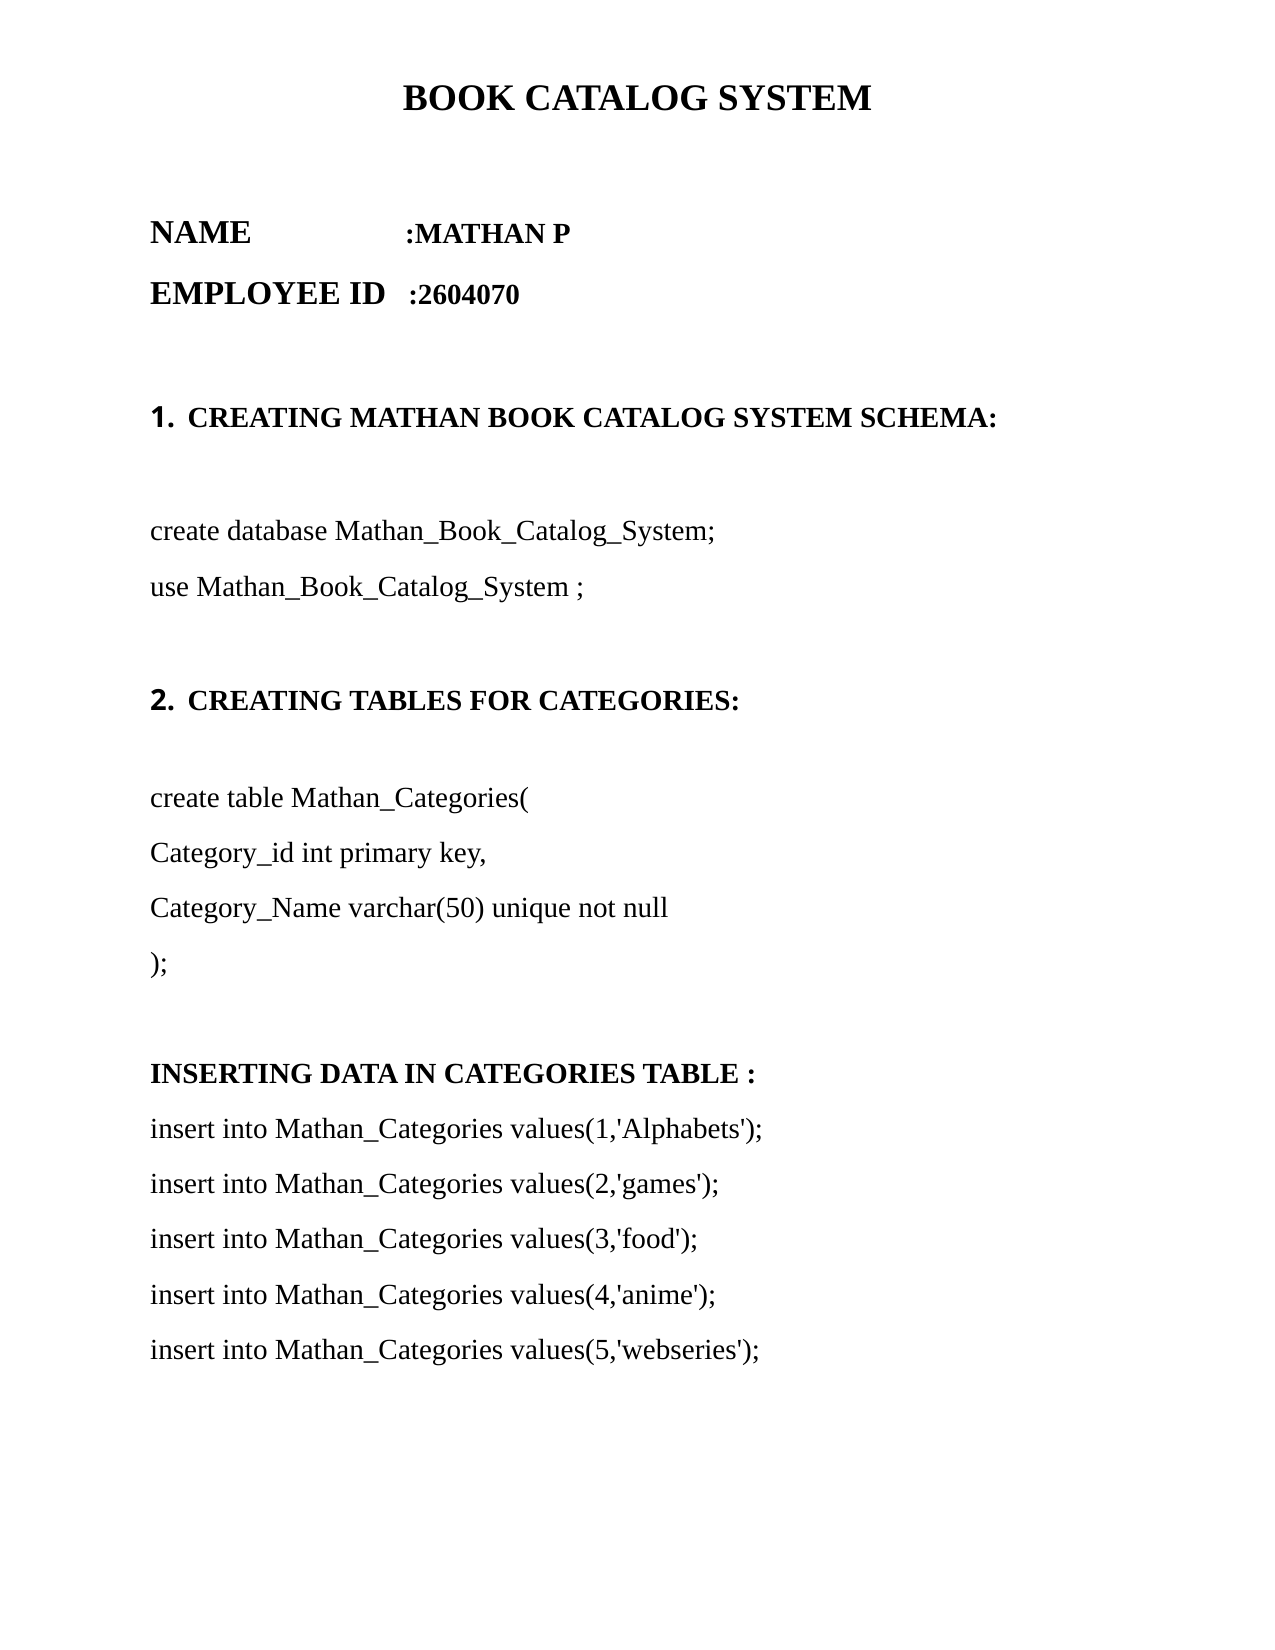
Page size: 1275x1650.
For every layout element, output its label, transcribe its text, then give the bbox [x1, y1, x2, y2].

text NAME :MATHAN P [150, 212, 1125, 251]
text Category_id int primary key, [150, 835, 1125, 869]
text EMPLOYEE ID :2604070 [150, 273, 1125, 311]
text Category_Name varchar(50) unique not null [150, 890, 1125, 924]
text insert into Mathan_Categories values(2,'games'); [150, 1166, 1125, 1200]
text insert into Mathan_Categories values(1,'Alphabets'); [150, 1111, 1125, 1145]
list CREATING MATHAN BOOK CATALOG SYSTEM SCHEMA: [150, 396, 1125, 436]
text use Mathan_Book_Catalog_System ; [150, 569, 1125, 602]
text INSERTING DATA IN CATEGORIES TABLE : [150, 1056, 1125, 1089]
text ); [150, 946, 1125, 979]
text insert into Mathan_Categories values(4,'anime'); [150, 1277, 1125, 1310]
text create database Mathan_Book_Catalog_System; [150, 513, 1125, 547]
list CREATING TABLES FOR CATEGORIES: [150, 679, 1125, 719]
text insert into Mathan_Categories values(3,'food'); [150, 1222, 1125, 1255]
text insert into Mathan_Categories values(5,'webseries'); [150, 1332, 1125, 1366]
text create table Mathan_Categories( [150, 780, 1125, 813]
